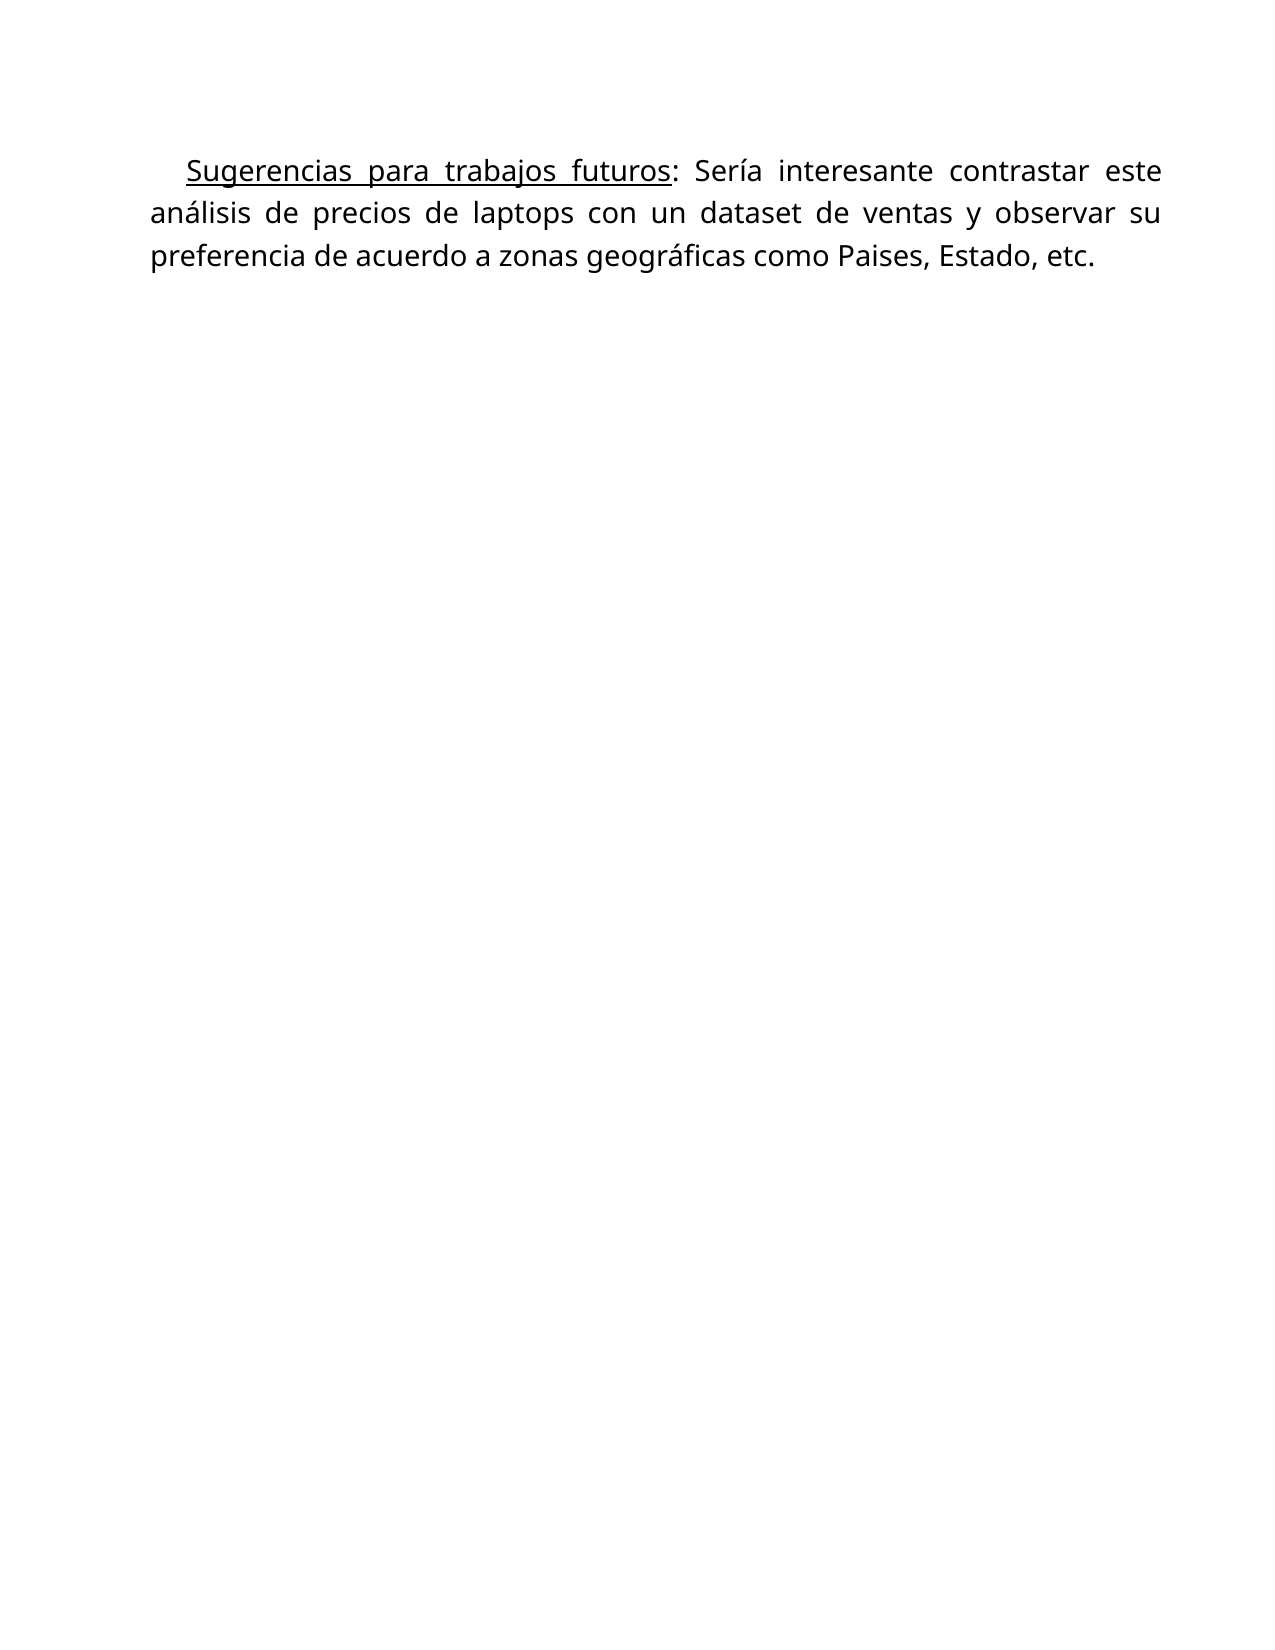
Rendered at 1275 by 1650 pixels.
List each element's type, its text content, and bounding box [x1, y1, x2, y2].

text Sugerencias para trabajos futuros: Sería interesante contrastar este análisis de precios de laptops con un dataset de ventas y observar su preferencia de acuerdo a zonas geográficas como Paises, Estado, etc. [150, 150, 1162, 275]
